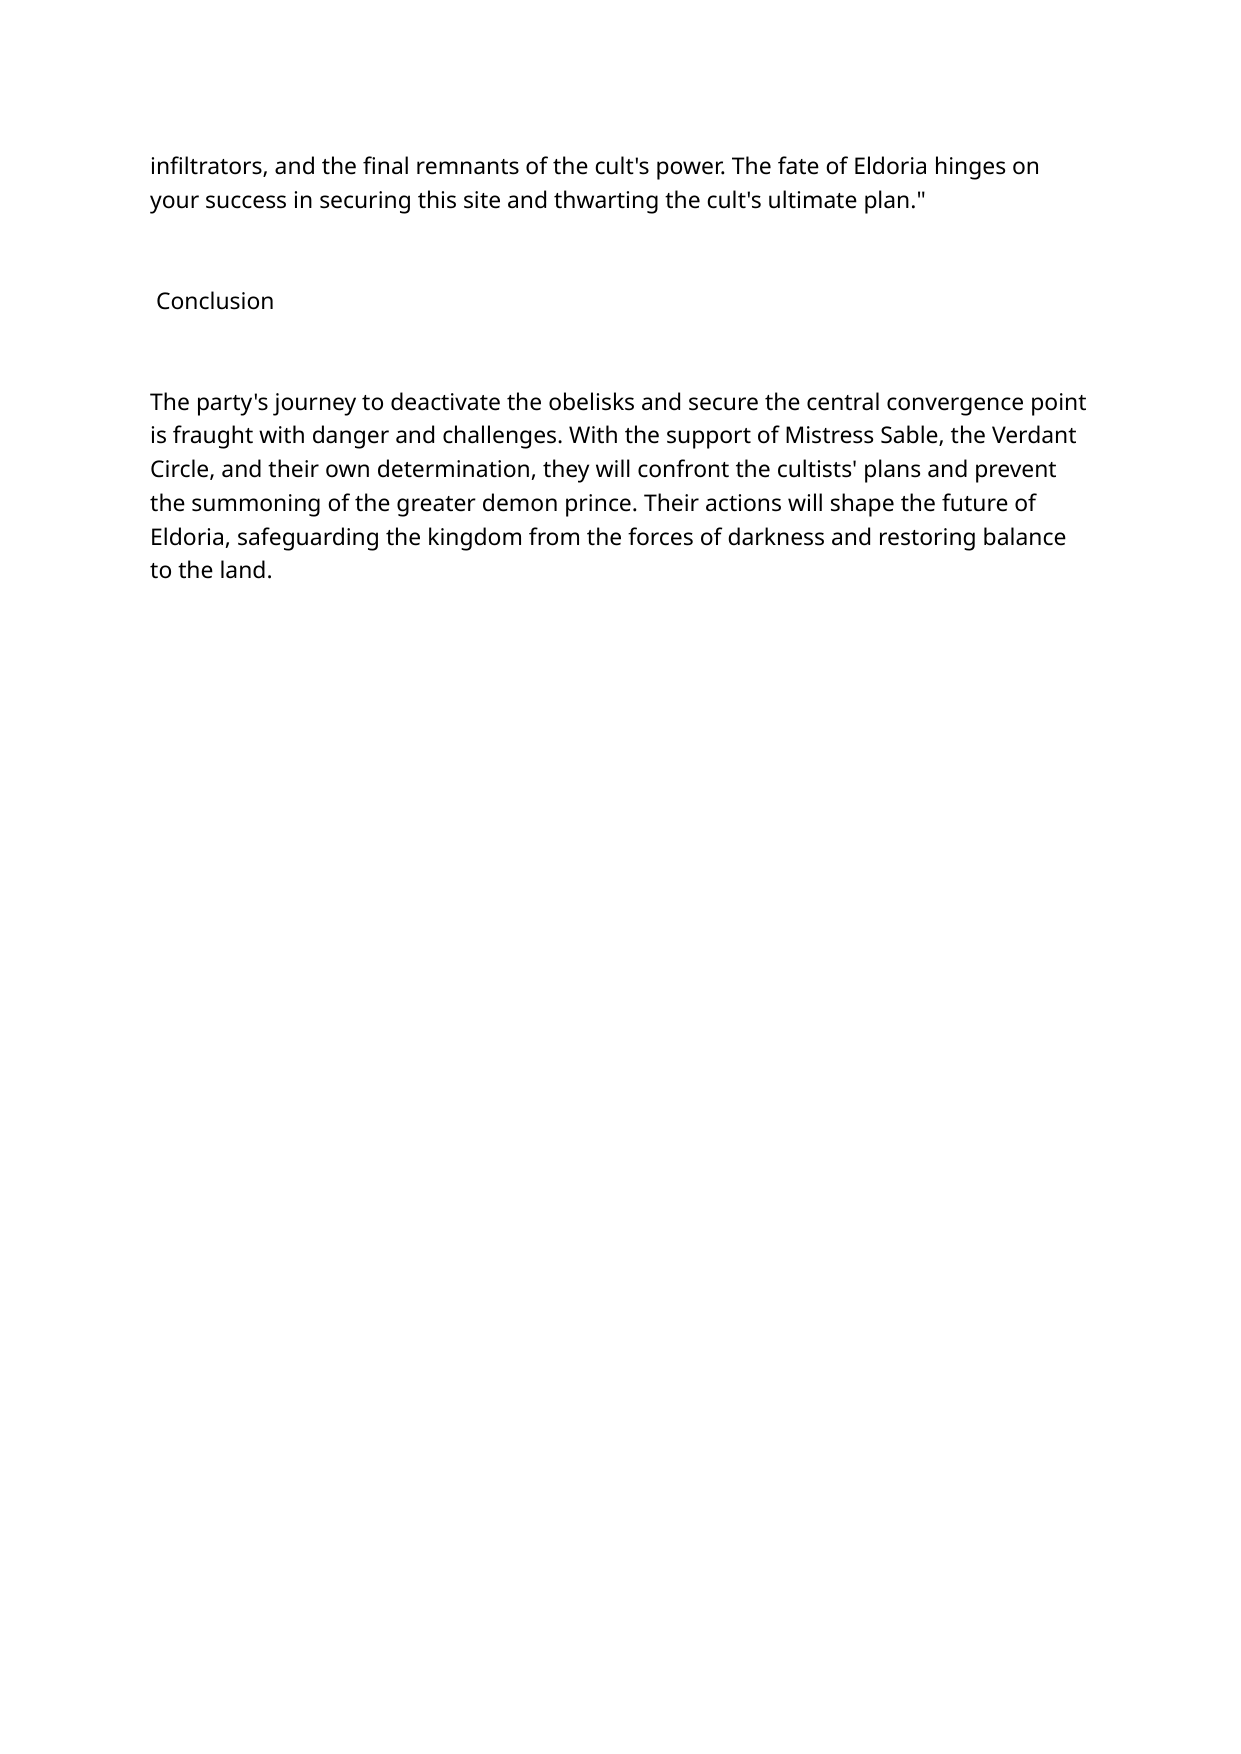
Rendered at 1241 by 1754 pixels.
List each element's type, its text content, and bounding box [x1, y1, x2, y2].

text Conclusion [150, 284, 1090, 316]
text The party's journey to deactivate the obelisks and secure the central convergence point is fraught with danger and challenges. With the support of Mistress Sable, the Verdant Circle, and their own determination, they will confront the cultists' plans and prevent the summoning of the greater demon prince. Their actions will shape the future of Eldoria, safeguarding the kingdom from the forces of darkness and restoring balance to the land. [150, 385, 1090, 585]
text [150, 150, 1090, 215]
